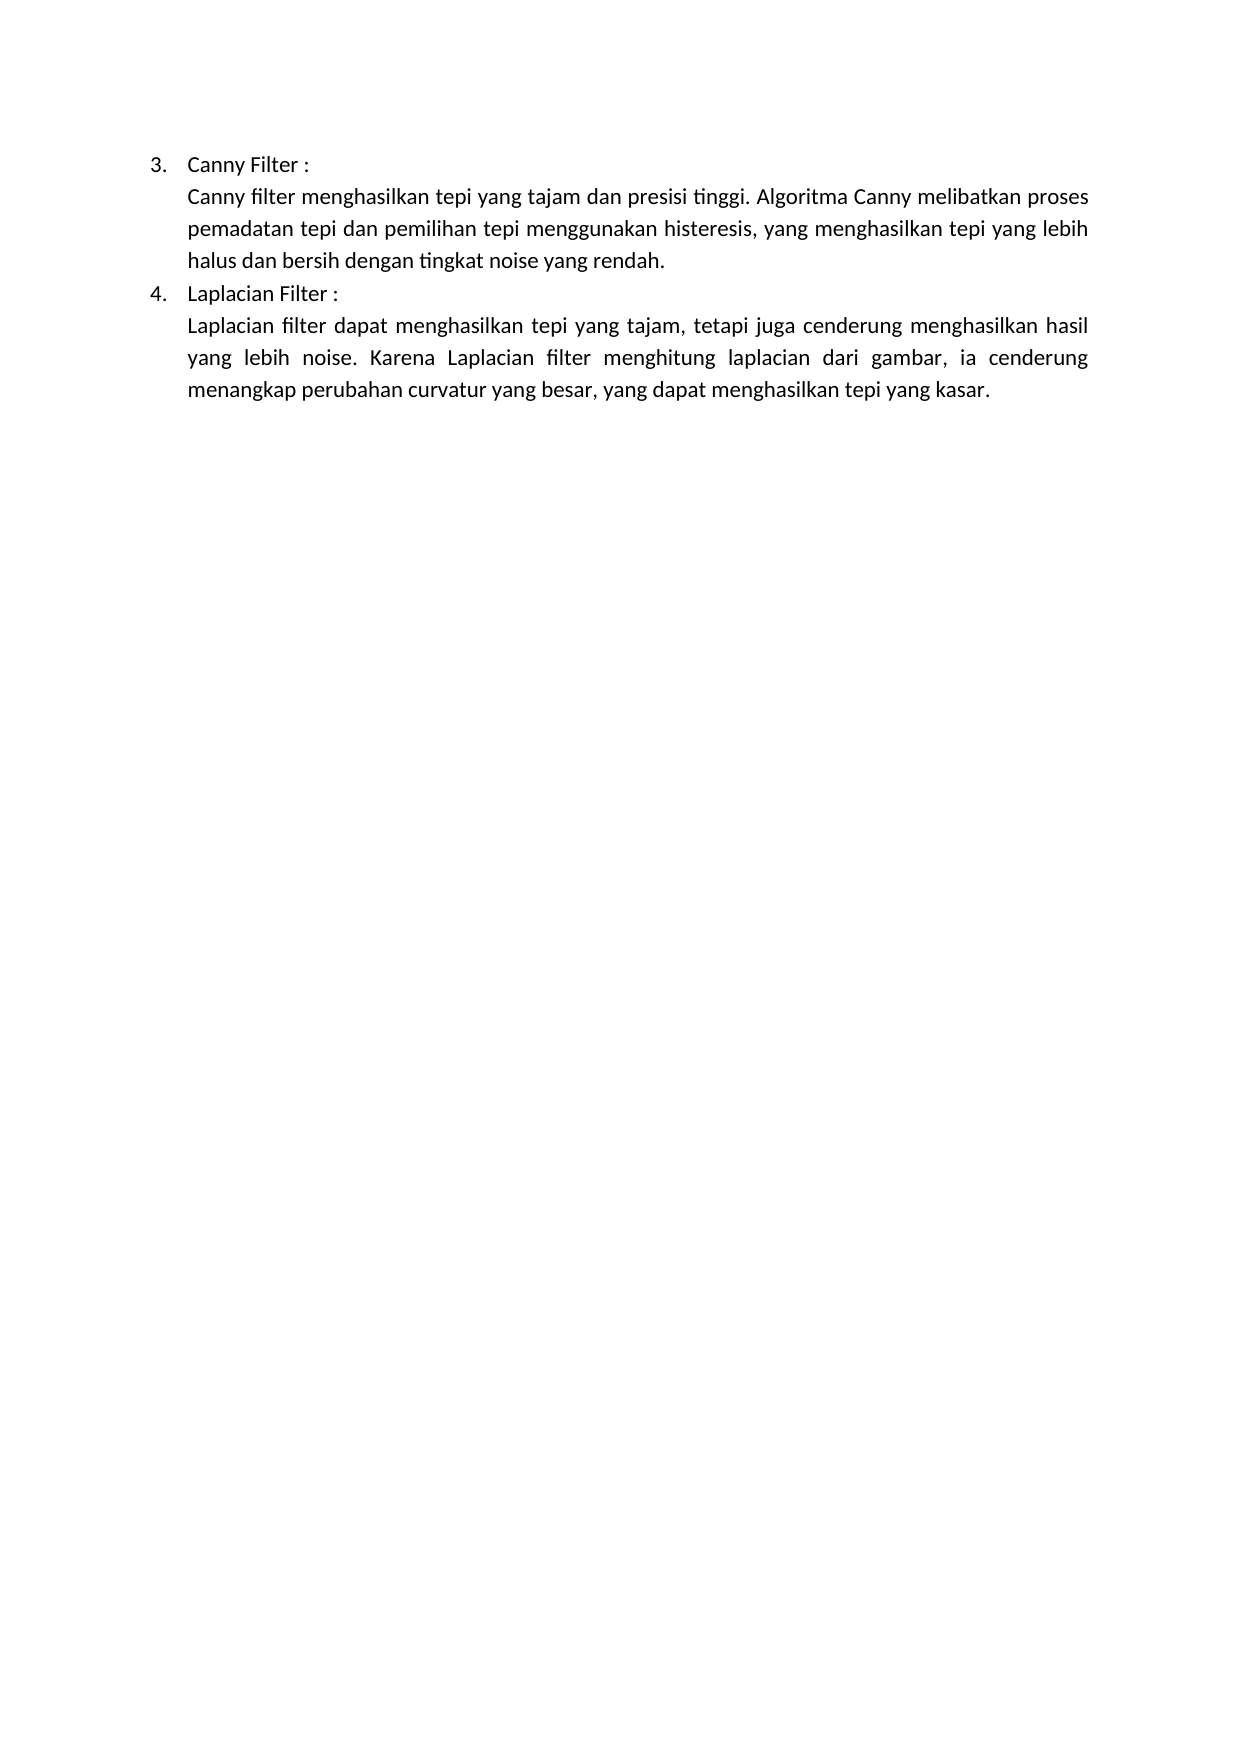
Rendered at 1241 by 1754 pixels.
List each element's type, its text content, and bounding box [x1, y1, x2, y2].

list Canny Filter : [150, 150, 1090, 178]
list Laplacian Filter : [150, 279, 1090, 307]
list Canny filter menghasilkan tepi yang tajam dan presisi tinggi. Algoritma Canny melibatkan proses pemadatan tepi dan pemilihan tepi menggunakan histeresis, yang menghasilkan tepi yang lebih halus dan bersih dengan tingkat noise yang rendah. [187, 182, 1090, 274]
list Laplacian filter dapat menghasilkan tepi yang tajam, tetapi juga cenderung menghasilkan hasil yang lebih noise. Karena Laplacian filter menghitung laplacian dari gambar, ia cenderung menangkap perubahan curvatur yang besar, yang dapat menghasilkan tepi yang kasar. [187, 311, 1090, 403]
